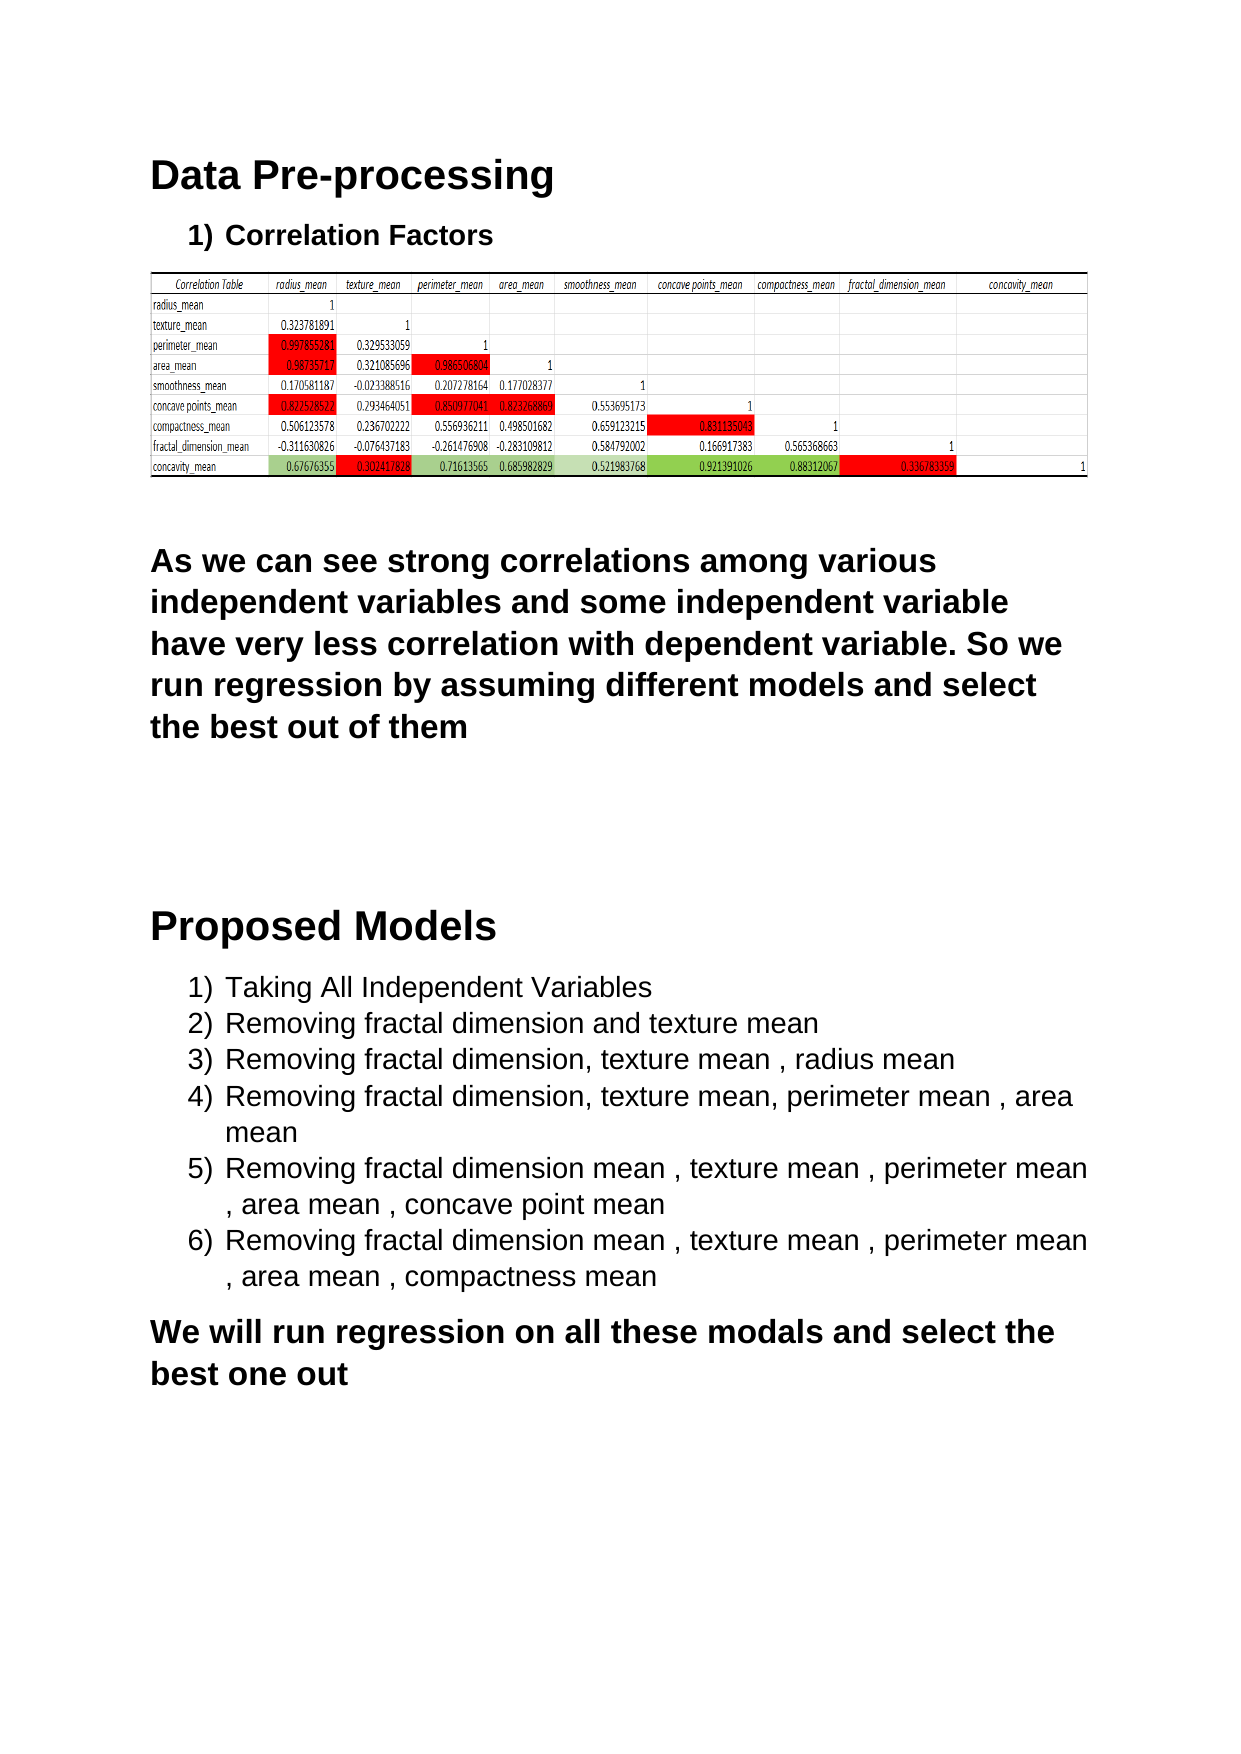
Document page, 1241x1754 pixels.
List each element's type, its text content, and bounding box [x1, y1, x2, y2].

list Taking All Independent Variables [187, 970, 1090, 1004]
list Correlation Factors [187, 218, 1090, 252]
list Removing fractal dimension, texture mean , radius mean [187, 1042, 1090, 1076]
picture [150, 271, 1088, 478]
list Removing fractal dimension and texture mean [187, 1006, 1090, 1040]
list Removing fractal dimension mean , texture mean , perimeter mean , area mean , compactness mean [187, 1223, 1090, 1293]
text Proposed Models [150, 902, 1090, 950]
text We will run regression on all these modals and select the best one out [150, 1312, 1090, 1392]
list Removing fractal dimension mean , texture mean , perimeter mean , area mean , concave point mean [187, 1151, 1090, 1221]
text Data Pre-processing [150, 150, 1090, 198]
list Removing fractal dimension, texture mean, perimeter mean , area mean [187, 1078, 1090, 1148]
text As we can see strong correlations among various independent variables and some independent variable have very less correlation with dependent variable. So we run regression by assuming different models and select the best out of them [150, 541, 1090, 745]
